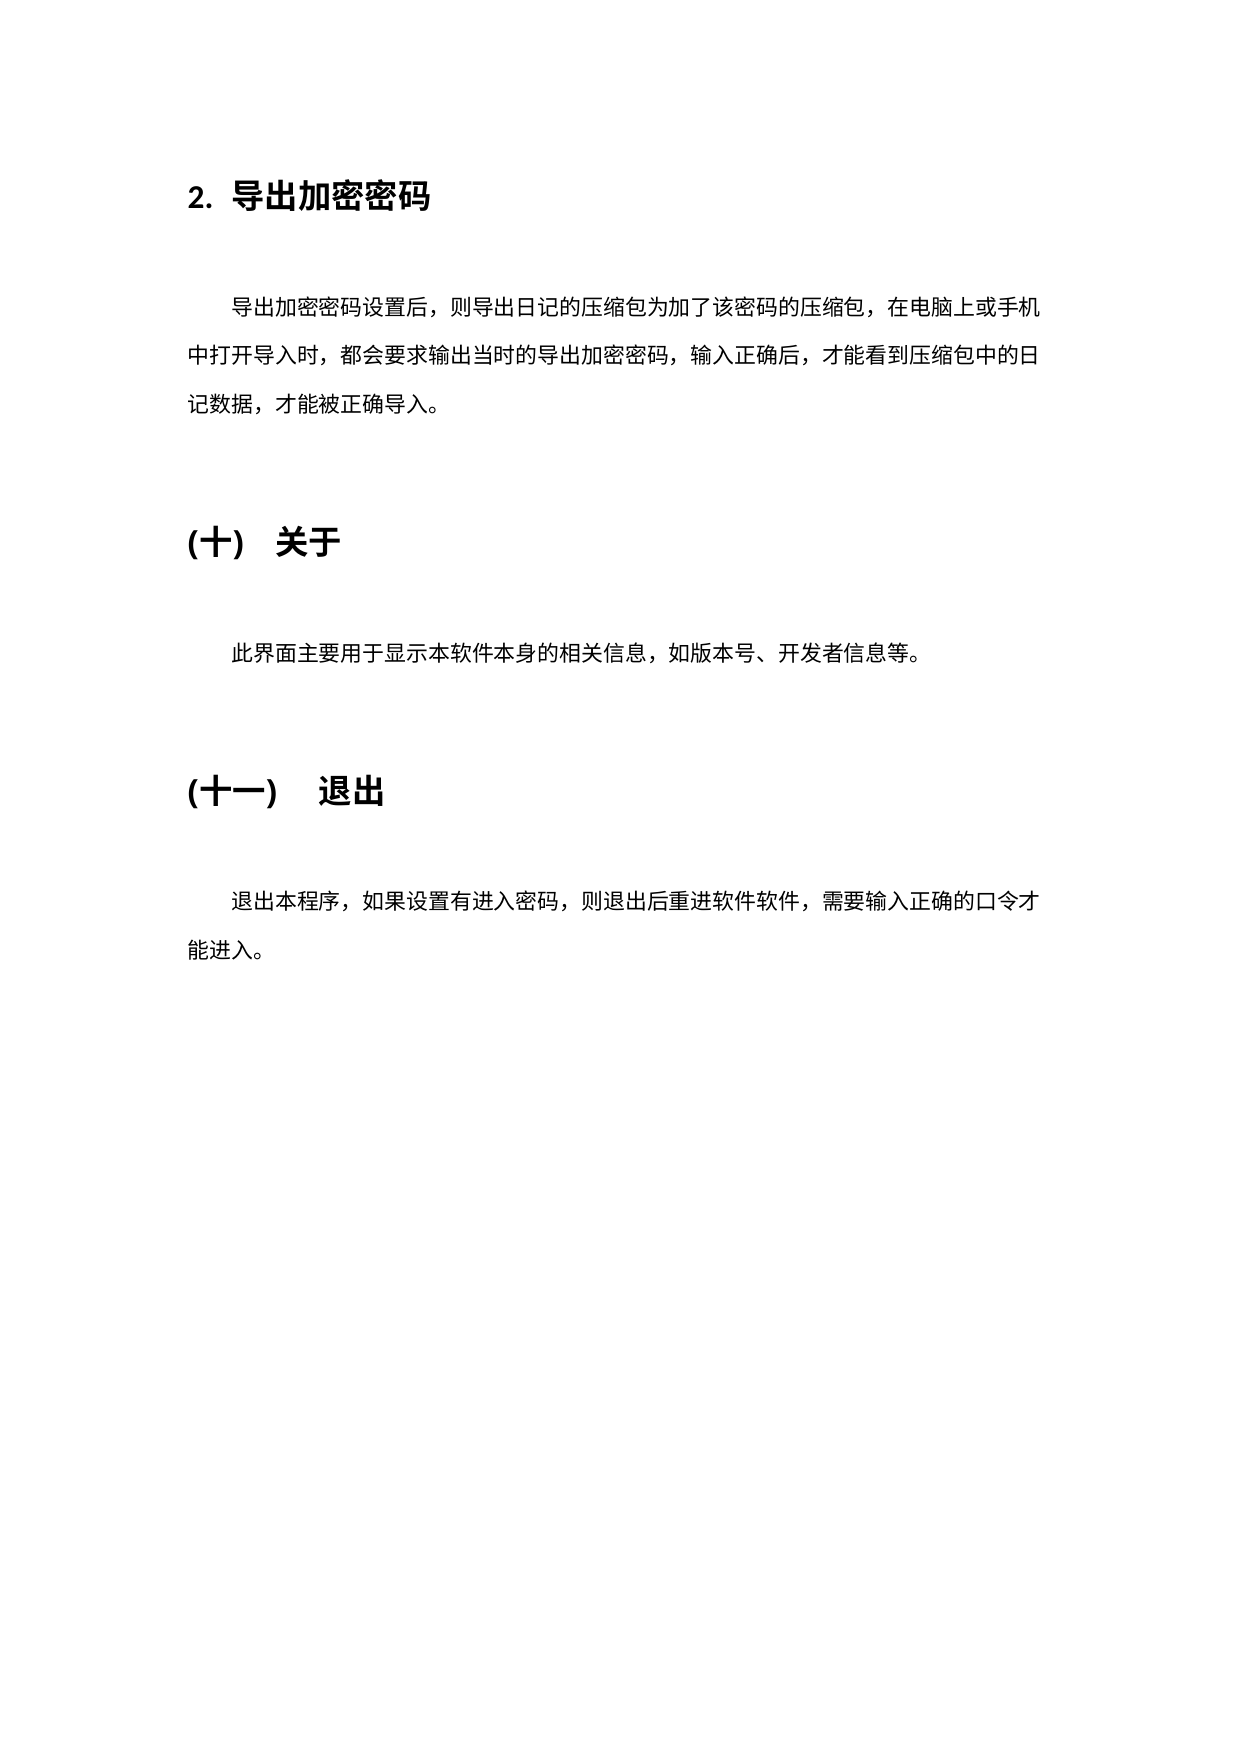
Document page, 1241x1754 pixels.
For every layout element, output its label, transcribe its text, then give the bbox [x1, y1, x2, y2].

subtitle 关于 [187, 508, 1053, 573]
text 此界面主要用于显示本软件本身的相关信息，如版本号、开发者信息等。 [187, 635, 1053, 668]
text 退出本程序，如果设置有进入密码，则退出后重进软件软件，需要输入正确的口令才能进入。 [187, 884, 1053, 965]
text 导出加密密码设置后，则导出日记的压缩包为加了该密码的压缩包，在电脑上或手机中打开导入时，都会要求输出当时的导出加密密码，输入正确后，才能看到压缩包中的日记数据，才能被正确导入。 [187, 289, 1053, 419]
subtitle 导出加密密码 [187, 162, 1053, 227]
subtitle 退出 [187, 757, 1053, 822]
